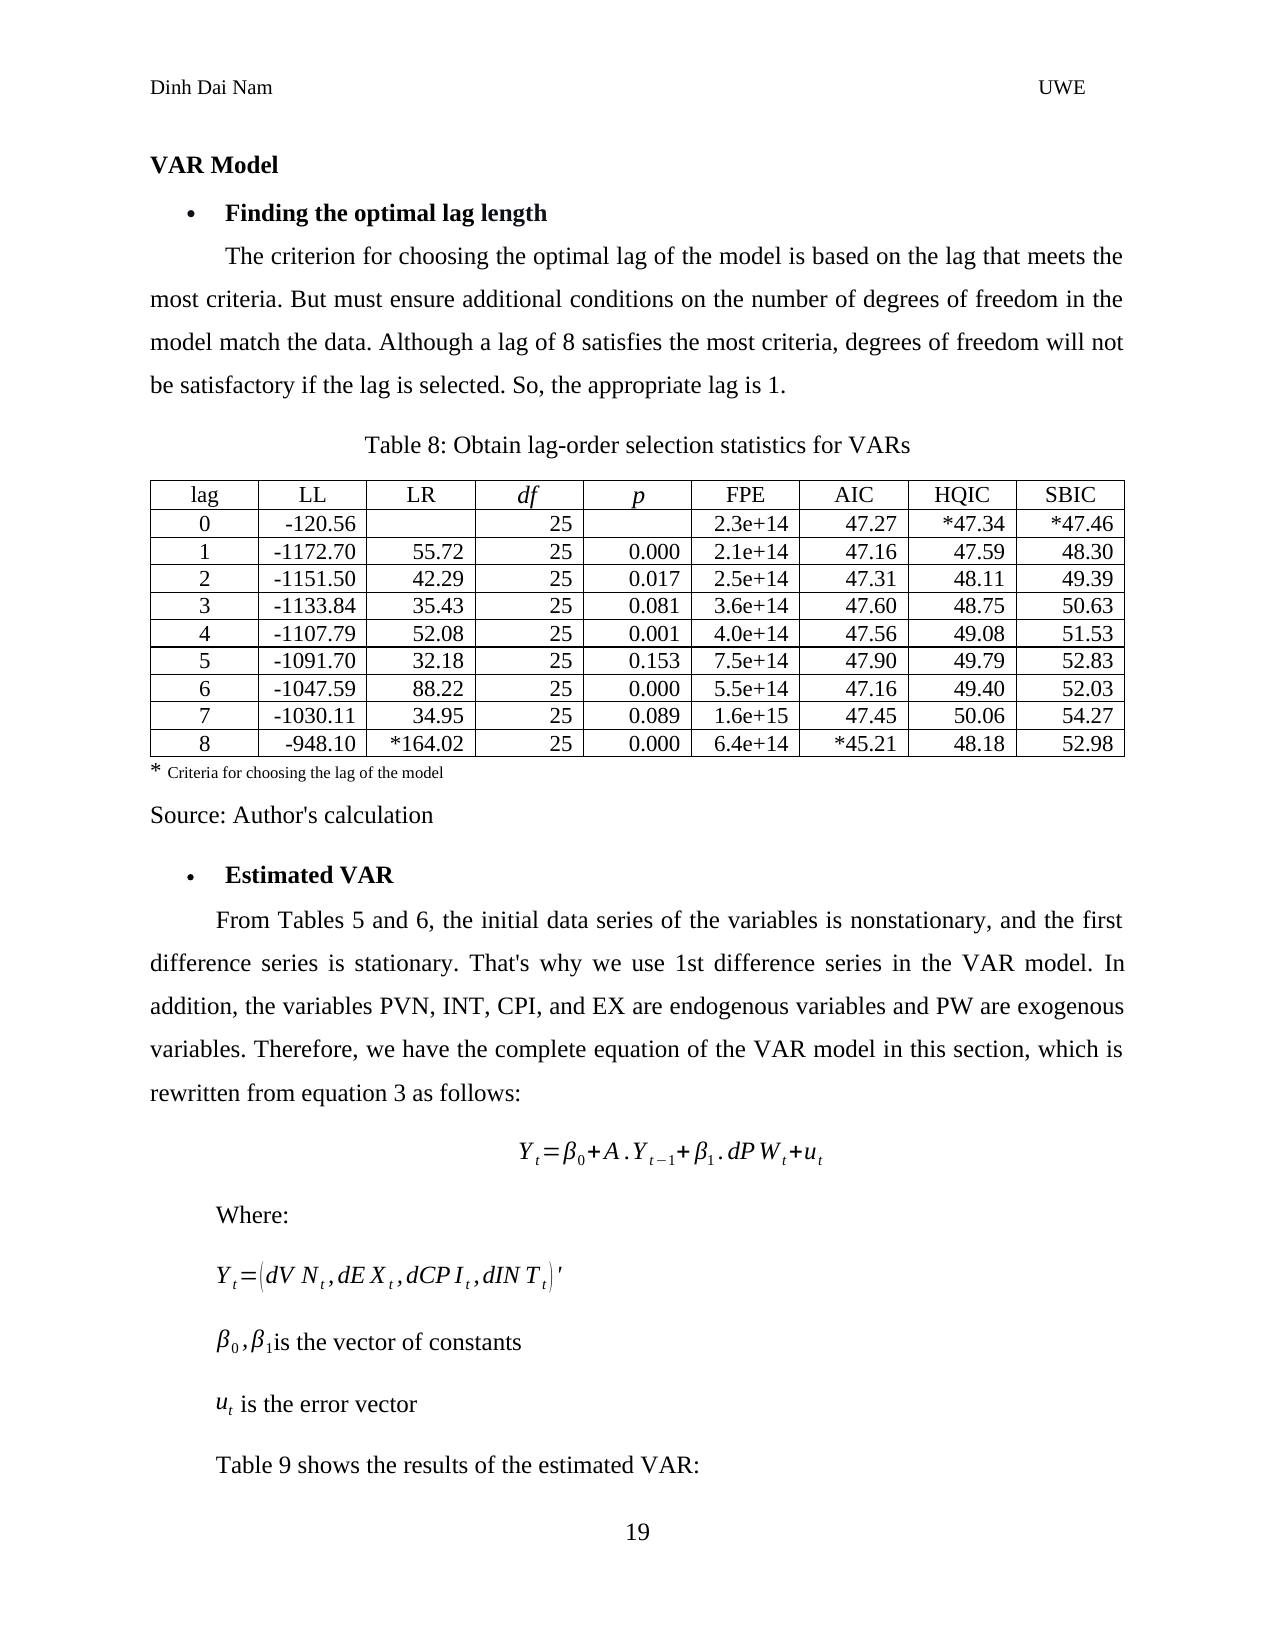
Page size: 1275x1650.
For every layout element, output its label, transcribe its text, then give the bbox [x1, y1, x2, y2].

table_cell -1030.11 [259, 702, 366, 728]
table_cell 1.6e+15 [692, 702, 799, 728]
table_cell 25 [476, 593, 583, 619]
table_cell 25 [476, 620, 583, 646]
list Estimated VAR [187, 860, 1125, 888]
table_cell 5.5e+14 [692, 675, 799, 701]
table_cell 25 [476, 675, 583, 701]
table_cell 52.08 [367, 620, 475, 646]
table_cell 52.83 [1017, 648, 1124, 674]
table_cell 51.53 [1017, 620, 1124, 646]
table_header [584, 481, 691, 509]
table_cell 47.45 [800, 702, 908, 728]
table_cell 5 [151, 648, 258, 674]
table_cell 34.95 [367, 702, 475, 728]
table_cell -1133.84 [259, 593, 366, 619]
table_cell 0.000 [584, 675, 691, 701]
table_cell 52.98 [1017, 730, 1124, 756]
table_cell -1047.59 [259, 675, 366, 701]
table_cell 47.60 [800, 593, 908, 619]
text * Criteria for choosing the lag of the model [150, 757, 1125, 783]
table_cell 0.000 [584, 730, 691, 756]
table_cell [584, 510, 691, 537]
table_cell 7 [151, 702, 258, 728]
table_cell 47.16 [800, 538, 908, 564]
table_cell 0.153 [584, 648, 691, 674]
text is the vector of constants [150, 1325, 1125, 1357]
table_cell 25 [476, 730, 583, 756]
table_header HQIC [909, 481, 1016, 509]
table_cell 49.40 [909, 675, 1016, 701]
table_cell -1091.70 [259, 648, 366, 674]
text Table 8: Obtain lag-order selection statistics for VARs [150, 430, 1125, 459]
table_cell 49.79 [909, 648, 1016, 674]
table_cell 25 [476, 702, 583, 728]
table_cell *47.46 [1017, 510, 1124, 537]
table_cell 47.31 [800, 565, 908, 592]
table_cell 49.08 [909, 620, 1016, 646]
table_cell 48.11 [909, 565, 1016, 592]
table_cell [367, 510, 475, 537]
table_cell 0 [151, 510, 258, 537]
table_cell 47.90 [800, 648, 908, 674]
table_header SBIC [1017, 481, 1124, 509]
table_cell -120.56 [259, 510, 366, 537]
table_cell 47.59 [909, 538, 1016, 564]
table_cell 2.1e+14 [692, 538, 799, 564]
table_cell 4.0e+14 [692, 620, 799, 646]
table_cell -1172.70 [259, 538, 366, 564]
table_cell 88.22 [367, 675, 475, 701]
text VAR Model [150, 150, 1125, 179]
table_cell 6 [151, 675, 258, 701]
table_cell 52.03 [1017, 675, 1124, 701]
table_cell 42.29 [367, 565, 475, 592]
table_header lag [151, 481, 258, 509]
table_cell 55.72 [367, 538, 475, 564]
table_cell 3 [151, 593, 258, 619]
table_cell 47.56 [800, 620, 908, 646]
table_cell 25 [476, 648, 583, 674]
table_cell 0.081 [584, 593, 691, 619]
table_cell 8 [151, 730, 258, 756]
table_cell 25 [476, 510, 583, 537]
table_cell 6.4e+14 [692, 730, 799, 756]
table_cell 47.27 [800, 510, 908, 537]
table_cell 2 [151, 565, 258, 592]
table_cell 2.3e+14 [692, 510, 799, 537]
table_cell 1 [151, 538, 258, 564]
table_cell 48.75 [909, 593, 1016, 619]
list Finding the optimal lag length [187, 198, 1125, 226]
table_cell 48.18 [909, 730, 1016, 756]
table_cell 0.000 [584, 538, 691, 564]
table_cell 3.6e+14 [692, 593, 799, 619]
table_cell -948.10 [259, 730, 366, 756]
table_cell 50.63 [1017, 593, 1124, 619]
text Source: Author's calculation [150, 800, 1125, 829]
table_header [476, 481, 583, 509]
table_cell 32.18 [367, 648, 475, 674]
table_cell 49.39 [1017, 565, 1124, 592]
table_cell *45.21 [800, 730, 908, 756]
table_cell 0.089 [584, 702, 691, 728]
text is the error vector [150, 1388, 1125, 1419]
text Where: [150, 1200, 1125, 1229]
table_cell -1107.79 [259, 620, 366, 646]
table_cell 25 [476, 538, 583, 564]
table_cell 0.017 [584, 565, 691, 592]
text Table 9 shows the results of the estimated VAR: [150, 1450, 1125, 1479]
table_cell 25 [476, 565, 583, 592]
text From Tables 5 and 6, the initial data series of the variables is nonstationary, and the first difference series is stationary. That's why we use 1st difference series in the VAR model. In addition, the variables PVN, INT, CPI, and EX are endogenous variables and PW are exogenous variables. Therefore, we have the complete equation of the VAR model in this section, which is rewritten from equation 3 as follows: [150, 905, 1125, 1106]
table_cell 2.5e+14 [692, 565, 799, 592]
table_cell 54.27 [1017, 702, 1124, 728]
text The criterion for choosing the optimal lag of the model is based on the lag that meets the most criteria. But must ensure additional conditions on the number of degrees of freedom in the model match the data. Although a lag of 8 satisfies the most criteria, degrees of freedom will not be satisfactory if the lag is selected. So, the appropriate lag is 1. [150, 241, 1125, 399]
table_cell 47.16 [800, 675, 908, 701]
table_cell 7.5e+14 [692, 648, 799, 674]
table_header LR [367, 481, 475, 509]
table_cell -1151.50 [259, 565, 366, 592]
table_header LL [259, 481, 366, 509]
table_cell *164.02 [367, 730, 475, 756]
table_cell 35.43 [367, 593, 475, 619]
table_header FPE [692, 481, 799, 509]
table_cell 50.06 [909, 702, 1016, 728]
table_cell 48.30 [1017, 538, 1124, 564]
table_cell *47.34 [909, 510, 1016, 537]
table_cell 4 [151, 620, 258, 646]
table_cell 0.001 [584, 620, 691, 646]
table_header AIC [800, 481, 908, 509]
